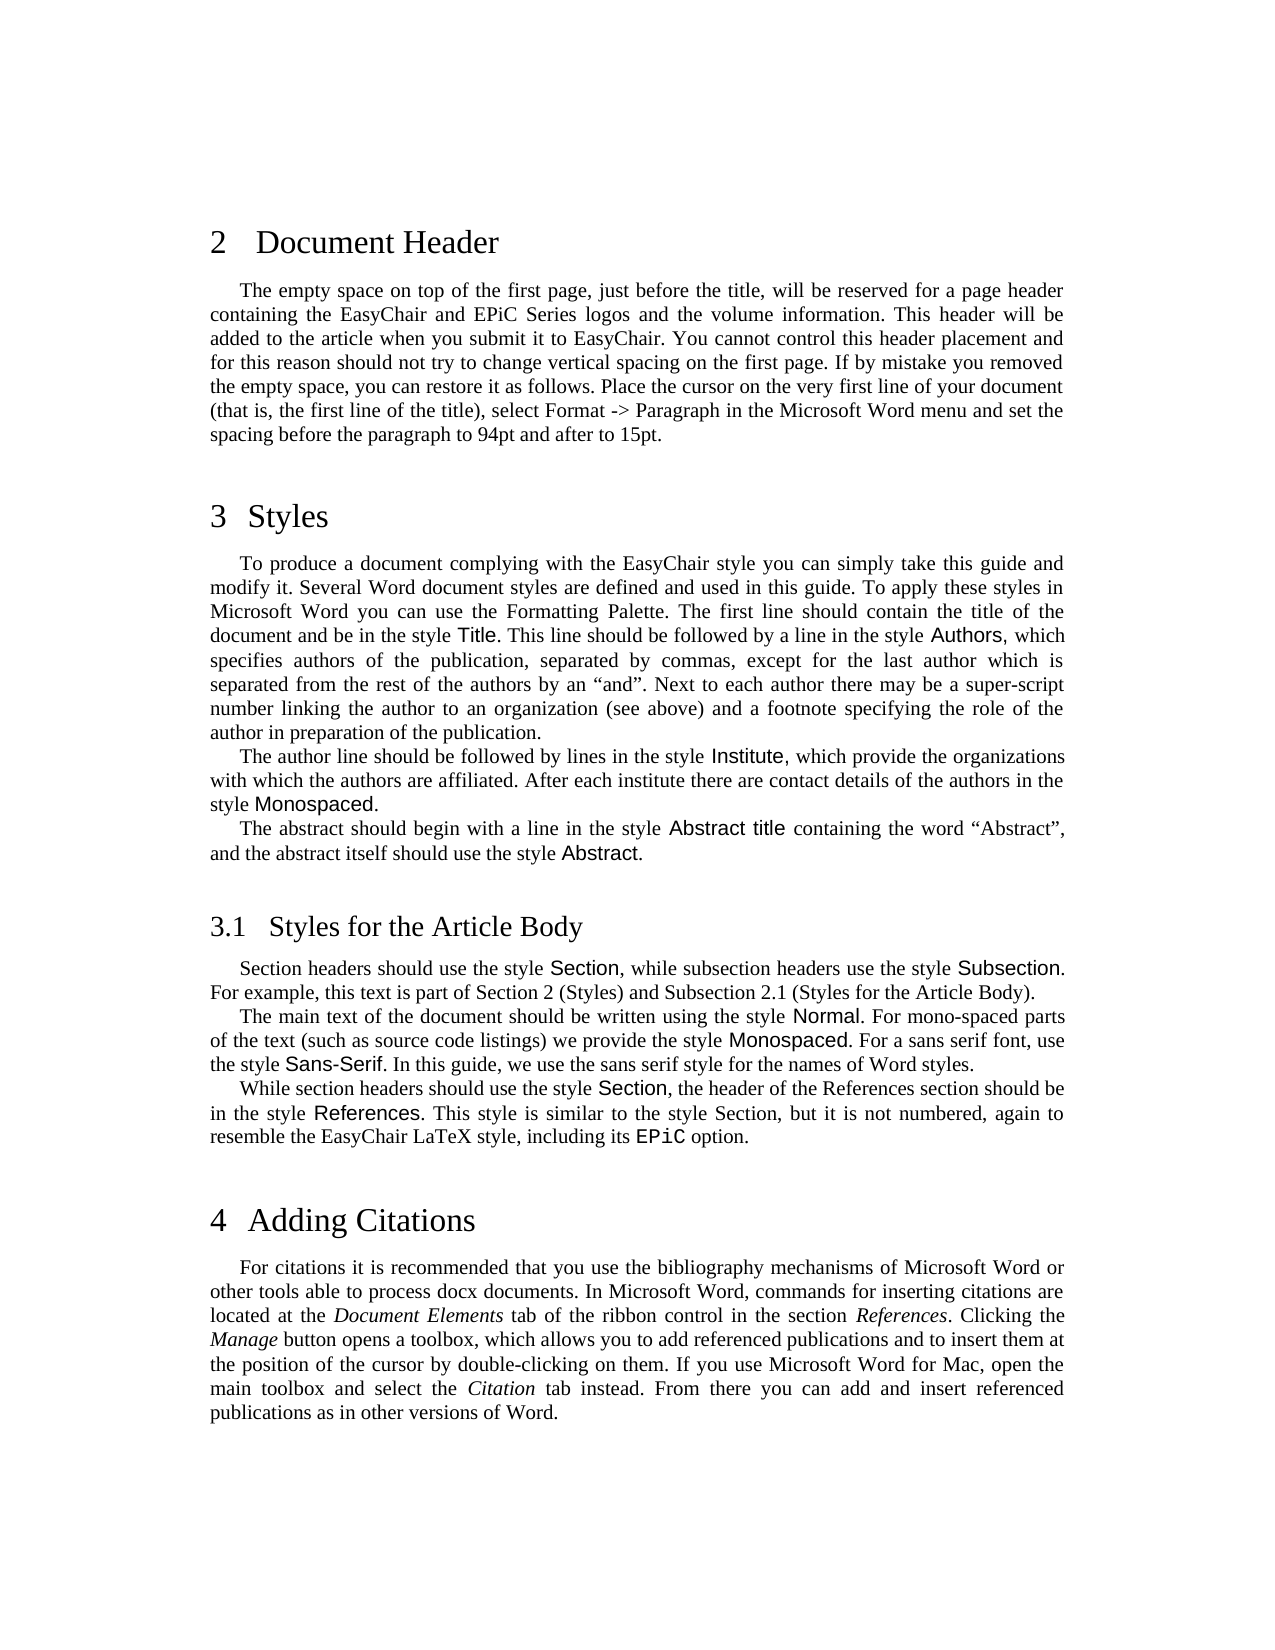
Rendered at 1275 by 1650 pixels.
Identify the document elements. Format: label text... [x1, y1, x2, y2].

text Document Header [210, 223, 1065, 261]
text The abstract should begin with a line in the style Abstract title containing the word “Abstract”, and the abstract itself should use the style Abstract. [210, 816, 1065, 864]
text Section headers should use the style Section, while subsection headers use the style Subsection. For example, this text is part of Section 2 (Styles) and Subsection 2.1 (Styles for the Article Body). [210, 955, 1065, 1004]
text Styles for the Article Body [210, 909, 1065, 943]
text While section headers should use the style Section, the header of the References section should be in the style References. This style is similar to the style Section, but it is not numbered, again to resemble the EasyChair LaTeX style, including its EPiC option. [210, 1076, 1065, 1150]
text Adding Citations [210, 1200, 1065, 1238]
text The author line should be followed by lines in the style Institute, which provide the organizations with which the authors are affiliated. After each institute there are contact details of the authors in the style Monospaced. [210, 744, 1065, 816]
text For citations it is recommended that you use the bibliography mechanisms of Microsoft Word or other tools able to process docx documents. In Microsoft Word, commands for inserting citations are located at the Document Elements tab of the ribbon control in the section References. Clicking the Manage button opens a toolbox, which allows you to add referenced publications and to insert them at the position of the cursor by double-clicking on them. If you use Microsoft Word for Mac, open the main toolbox and select the Citation tab instead. From there you can add and insert referenced publications as in other versions of Word. [210, 1255, 1065, 1424]
text The main text of the document should be written using the style Normal. For mono-spaced parts of the text (such as source code listings) we provide the style Monospaced. For a sans serif font, use the style Sans-Serif. In this guide, we use the sans serif style for the names of Word styles. [210, 1004, 1065, 1076]
text Styles [210, 496, 1065, 534]
text To produce a document complying with the EasyChair style you can simply take this guide and modify it. Several Word document styles are defined and used in this guide. To apply these styles in Microsoft Word you can use the Formatting Palette. The first line should contain the title of the document and be in the style Title. This line should be followed by a line in the style Authors, which specifies authors of the publication, separated by commas, except for the last author which is separated from the rest of the authors by an “and”. Next to each author there may be a super-script number linking the author to an organization (see above) and a footnote specifying the role of the author in preparation of the publication. [210, 551, 1065, 744]
text The empty space on top of the first page, just before the title, will be reserved for a page header containing the EasyChair and EPiC Series logos and the volume information. This header will be added to the article when you submit it to EasyChair. You cannot control this header placement and for this reason should not try to change vertical spacing on the first page. If by mistake you removed the empty space, you can restore it as follows. Place the cursor on the very first line of your document (that is, the first line of the title), select Format -> Paragraph in the Microsoft Word menu and set the spacing before the paragraph to 94pt and after to 15pt. [210, 278, 1065, 446]
